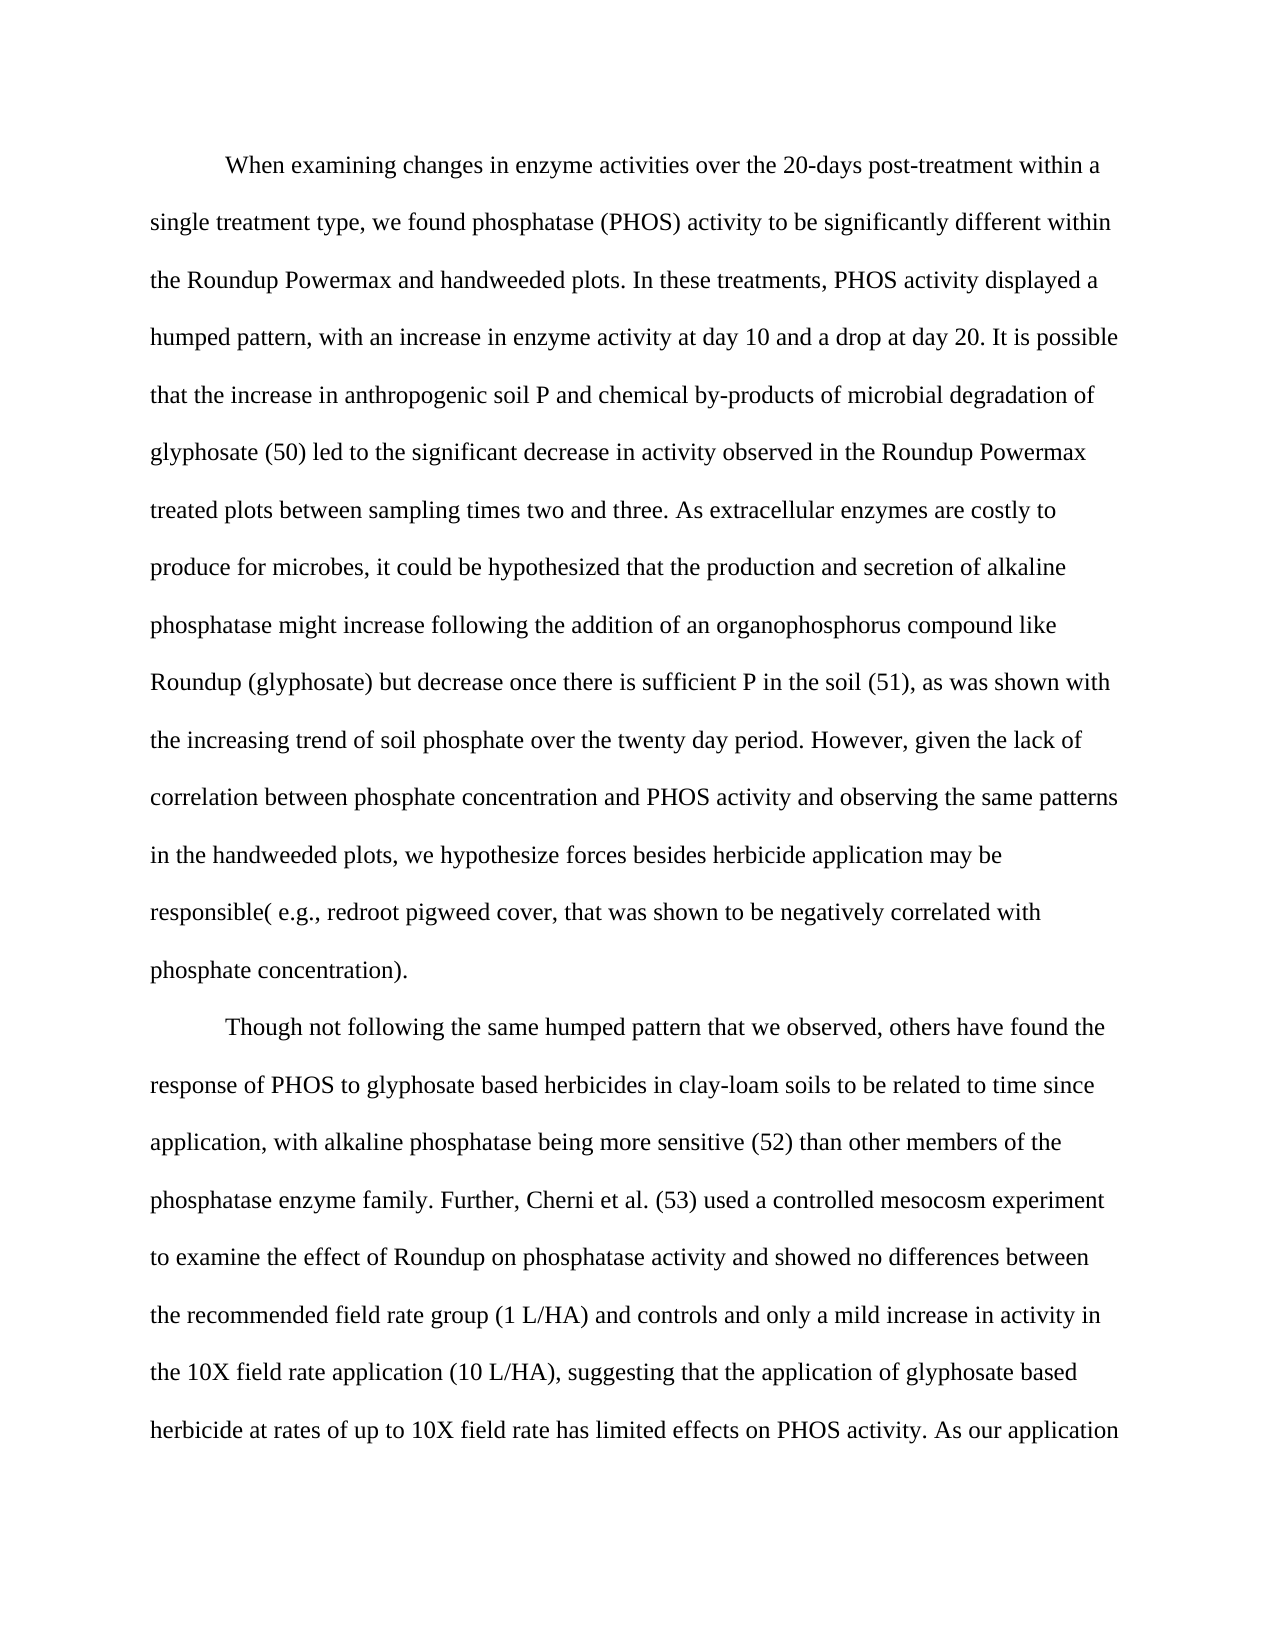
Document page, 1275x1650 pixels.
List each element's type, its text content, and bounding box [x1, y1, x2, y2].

text When examining changes in enzyme activities over the 20-days post-treatment within a single treatment type, we found phosphatase (PHOS) activity to be significantly different within the Roundup Powermax and handweeded plots. In these treatments, PHOS activity displayed a humped pattern, with an increase in enzyme activity at day 10 and a drop at day 20. It is possible that the increase in anthropogenic soil P and chemical by-products of microbial degradation of glyphosate (50) led to the significant decrease in activity observed in the Roundup Powermax treated plots between sampling times two and three. As extracellular enzymes are costly to produce for microbes, it could be hypothesized that the production and secretion of alkaline phosphatase might increase following the addition of an organophosphorus compound like Roundup (glyphosate) but decrease once there is sufficient P in the soil (51), as was shown with the increasing trend of soil phosphate over the twenty day period. However, given the lack of correlation between phosphate concentration and PHOS activity and observing the same patterns in the handweeded plots, we hypothesize forces besides herbicide application may be responsible( e.g., redroot pigweed cover, that was shown to be negatively correlated with phosphate concentration). [150, 150, 1125, 984]
